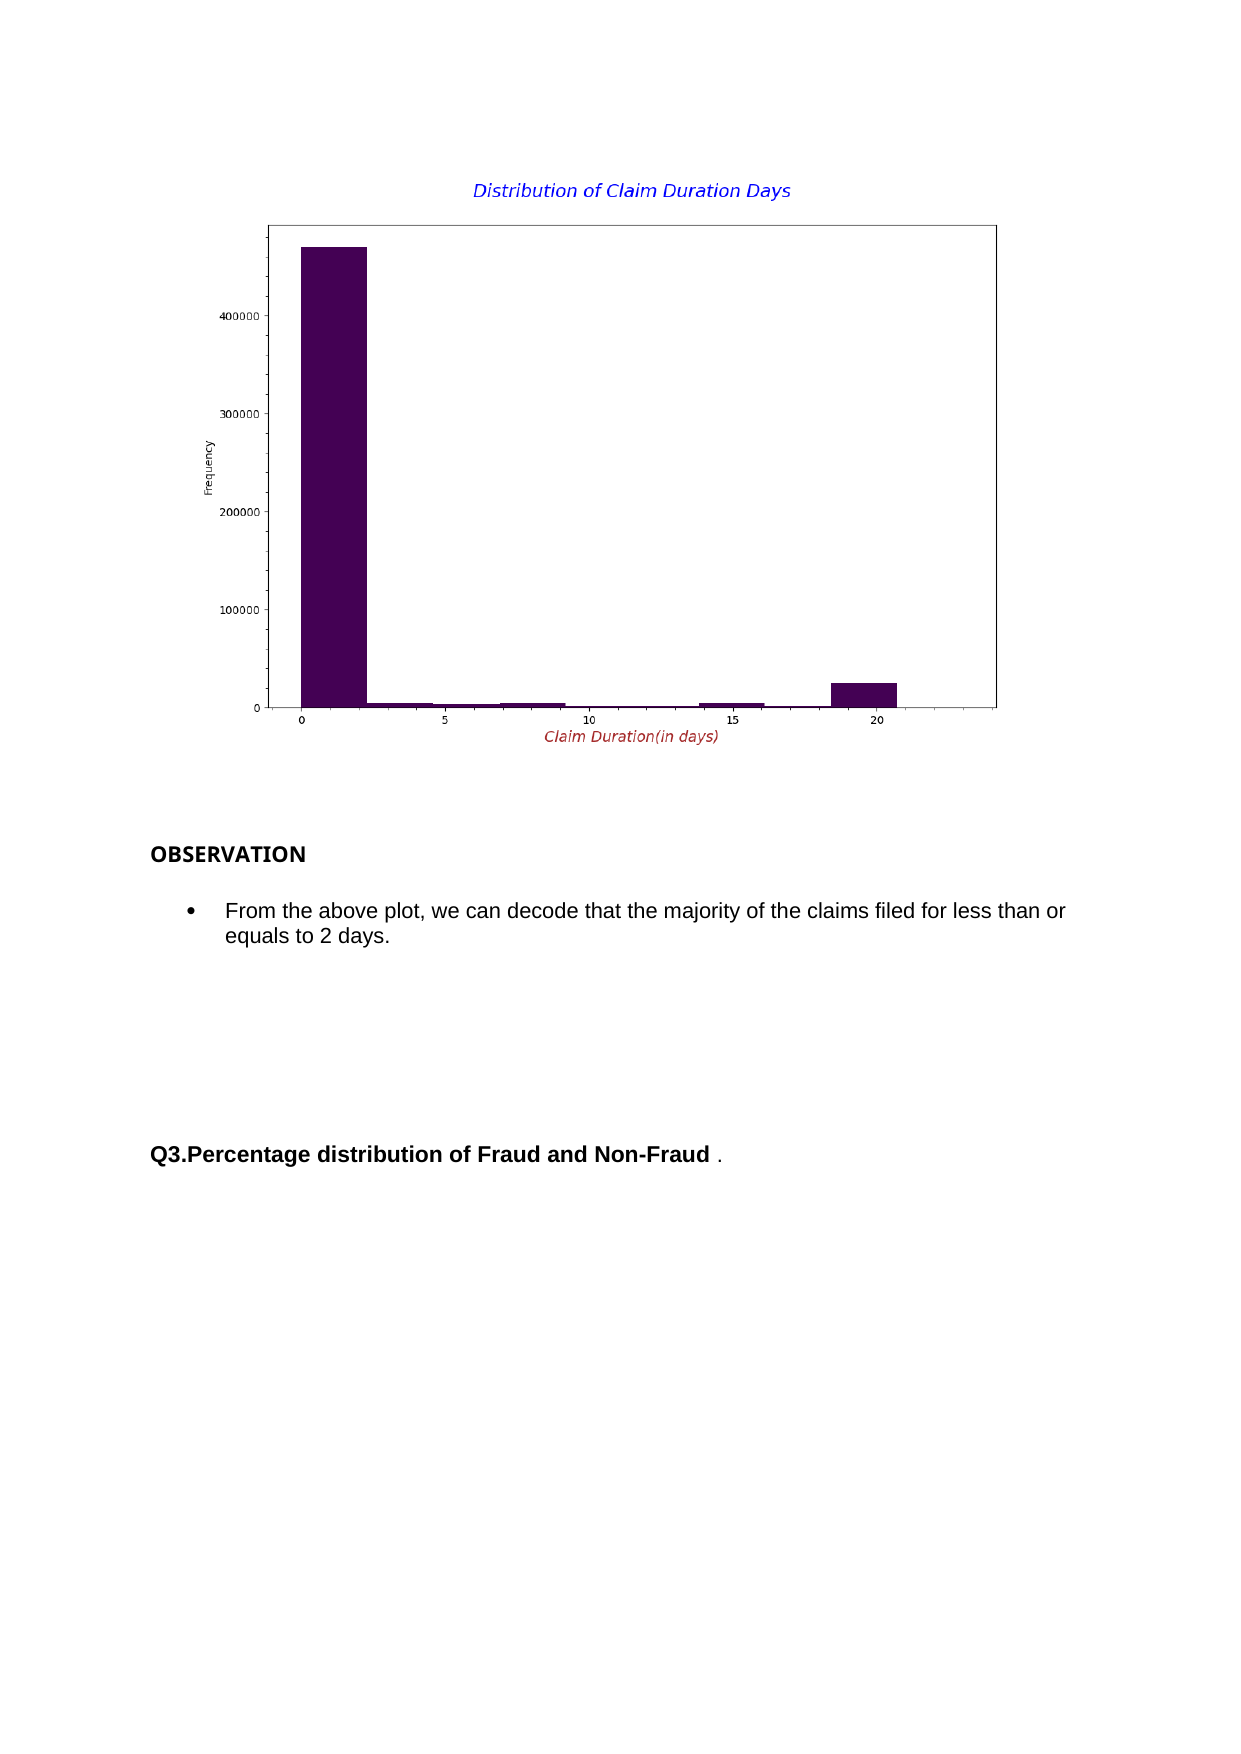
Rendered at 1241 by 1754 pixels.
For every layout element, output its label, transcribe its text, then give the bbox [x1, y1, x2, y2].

text Q3.Percentage distribution of Fraud and Non-Fraud . [150, 1141, 1090, 1167]
text OBSERVATION [150, 839, 1090, 869]
list From the above plot, we can decode that the majority of the claims filed for less than or equals to 2 days. [187, 898, 1090, 948]
picture [150, 150, 1090, 776]
